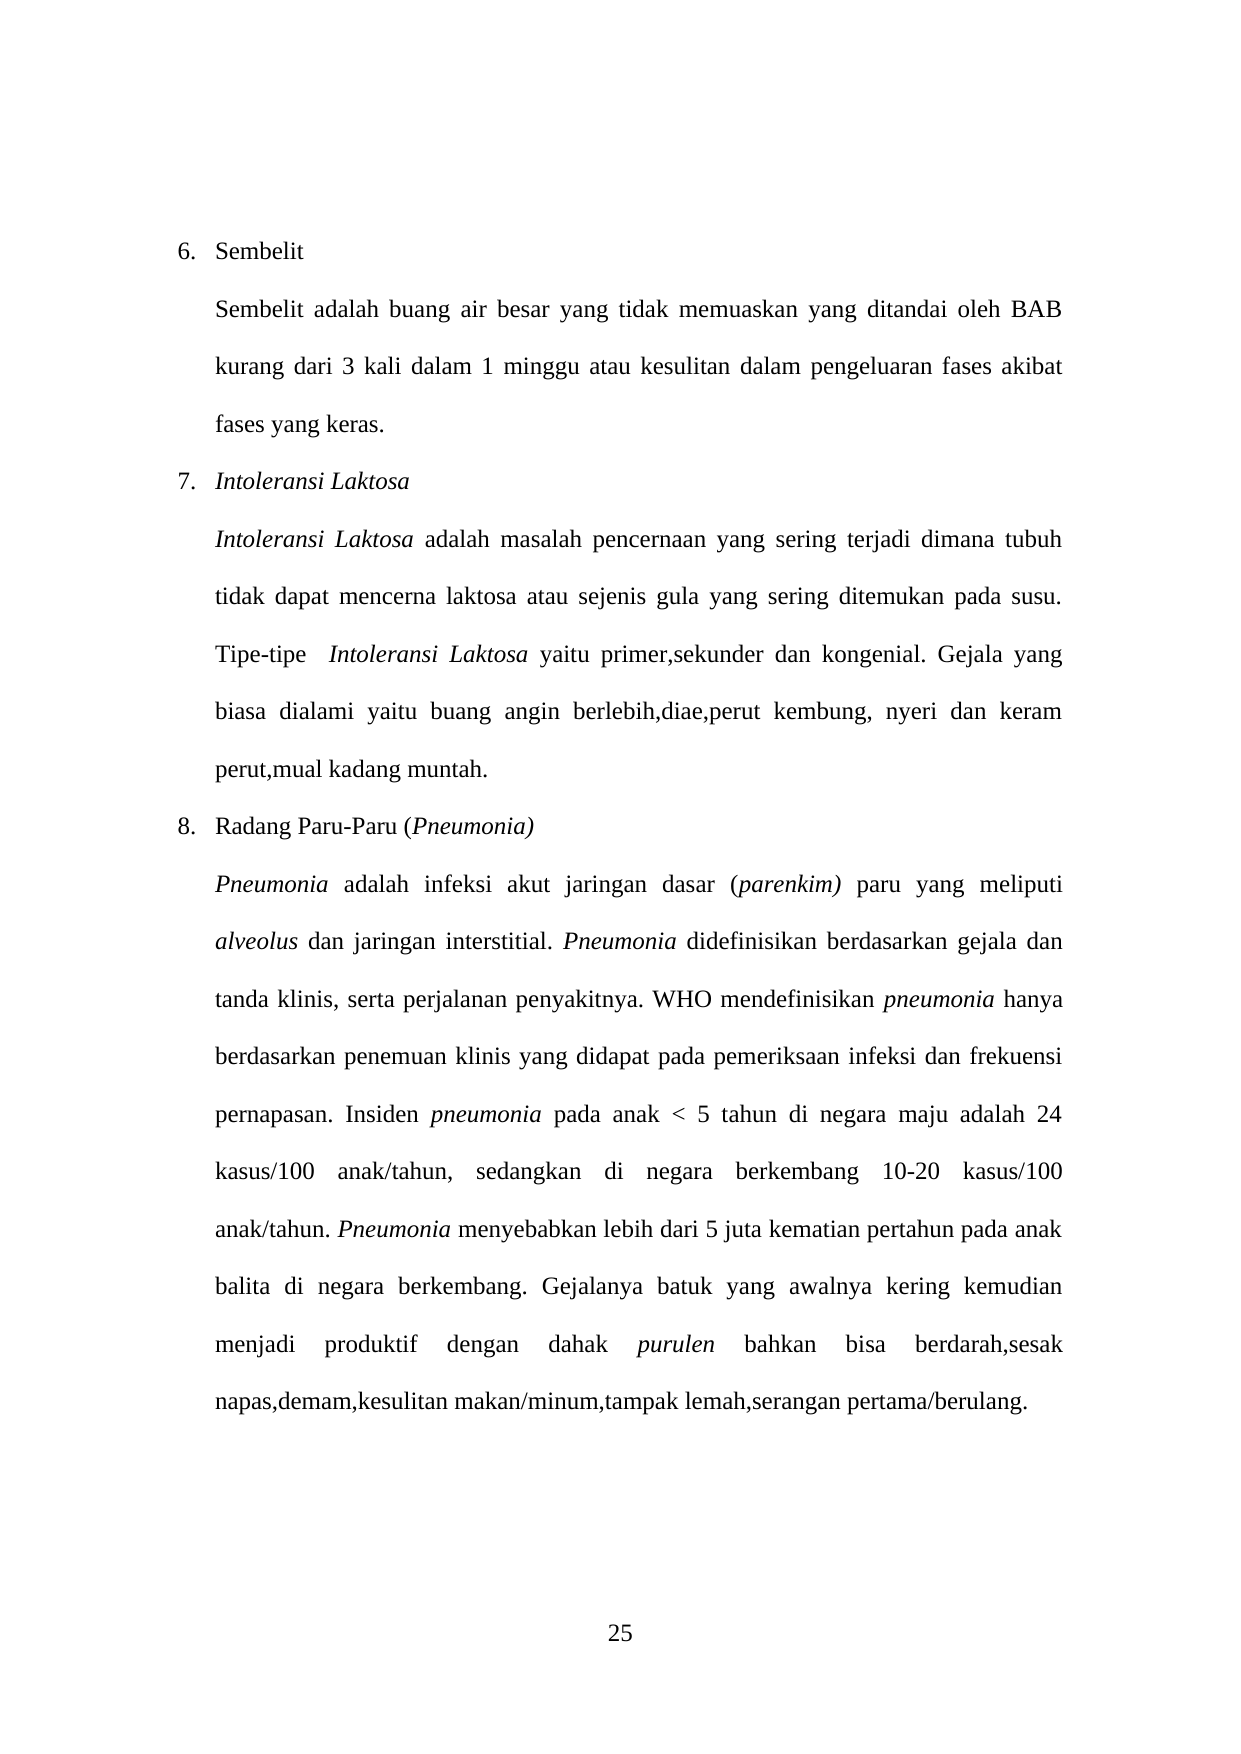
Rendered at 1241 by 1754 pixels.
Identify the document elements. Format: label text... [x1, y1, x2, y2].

list Intoleransi Laktosa [177, 466, 1063, 495]
list Pneumonia adalah infeksi akut jaringan dasar (parenkim) paru yang meliputi alveolus dan jaringan interstitial. Pneumonia didefinisikan berdasarkan gejala dan tanda klinis, serta perjalanan penyakitnya. WHO mendefinisikan pneumonia hanya berdasarkan penemuan klinis yang didapat pada pemeriksaan infeksi dan frekuensi pernapasan. Insiden pneumonia pada anak < 5 tahun di negara maju adalah 24 kasus/100 anak/tahun, sedangkan di negara berkembang 10-20 kasus/100 anak/tahun. Pneumonia menyebabkan lebih dari 5 juta kematian pertahun pada anak balita di negara berkembang. Gejalanya batuk yang awalnya kering kemudian menjadi produktif dengan dahak purulen bahkan bisa berdarah,sesak napas,demam,kesulitan makan/minum,tampak lemah,serangan pertama/berulang. [215, 869, 1063, 1415]
list Sembelit [177, 236, 1063, 265]
list Sembelit adalah buang air besar yang tidak memuaskan yang ditandai oleh BAB kurang dari 3 kali dalam 1 minggu atau kesulitan dalam pengeluaran fases akibat fases yang keras. [215, 294, 1063, 437]
list Intoleransi Laktosa adalah masalah pencernaan yang sering terjadi dimana tubuh tidak dapat mencerna laktosa atau sejenis gula yang sering ditemukan pada susu. Tipe-tipe Intoleransi Laktosa yaitu primer,sekunder dan kongenial. Gejala yang biasa dialami yaitu buang angin berlebih,diae,perut kembung, nyeri dan keram perut,mual kadang muntah. [215, 524, 1063, 782]
list Radang Paru-Paru (Pneumonia) [177, 811, 1063, 840]
